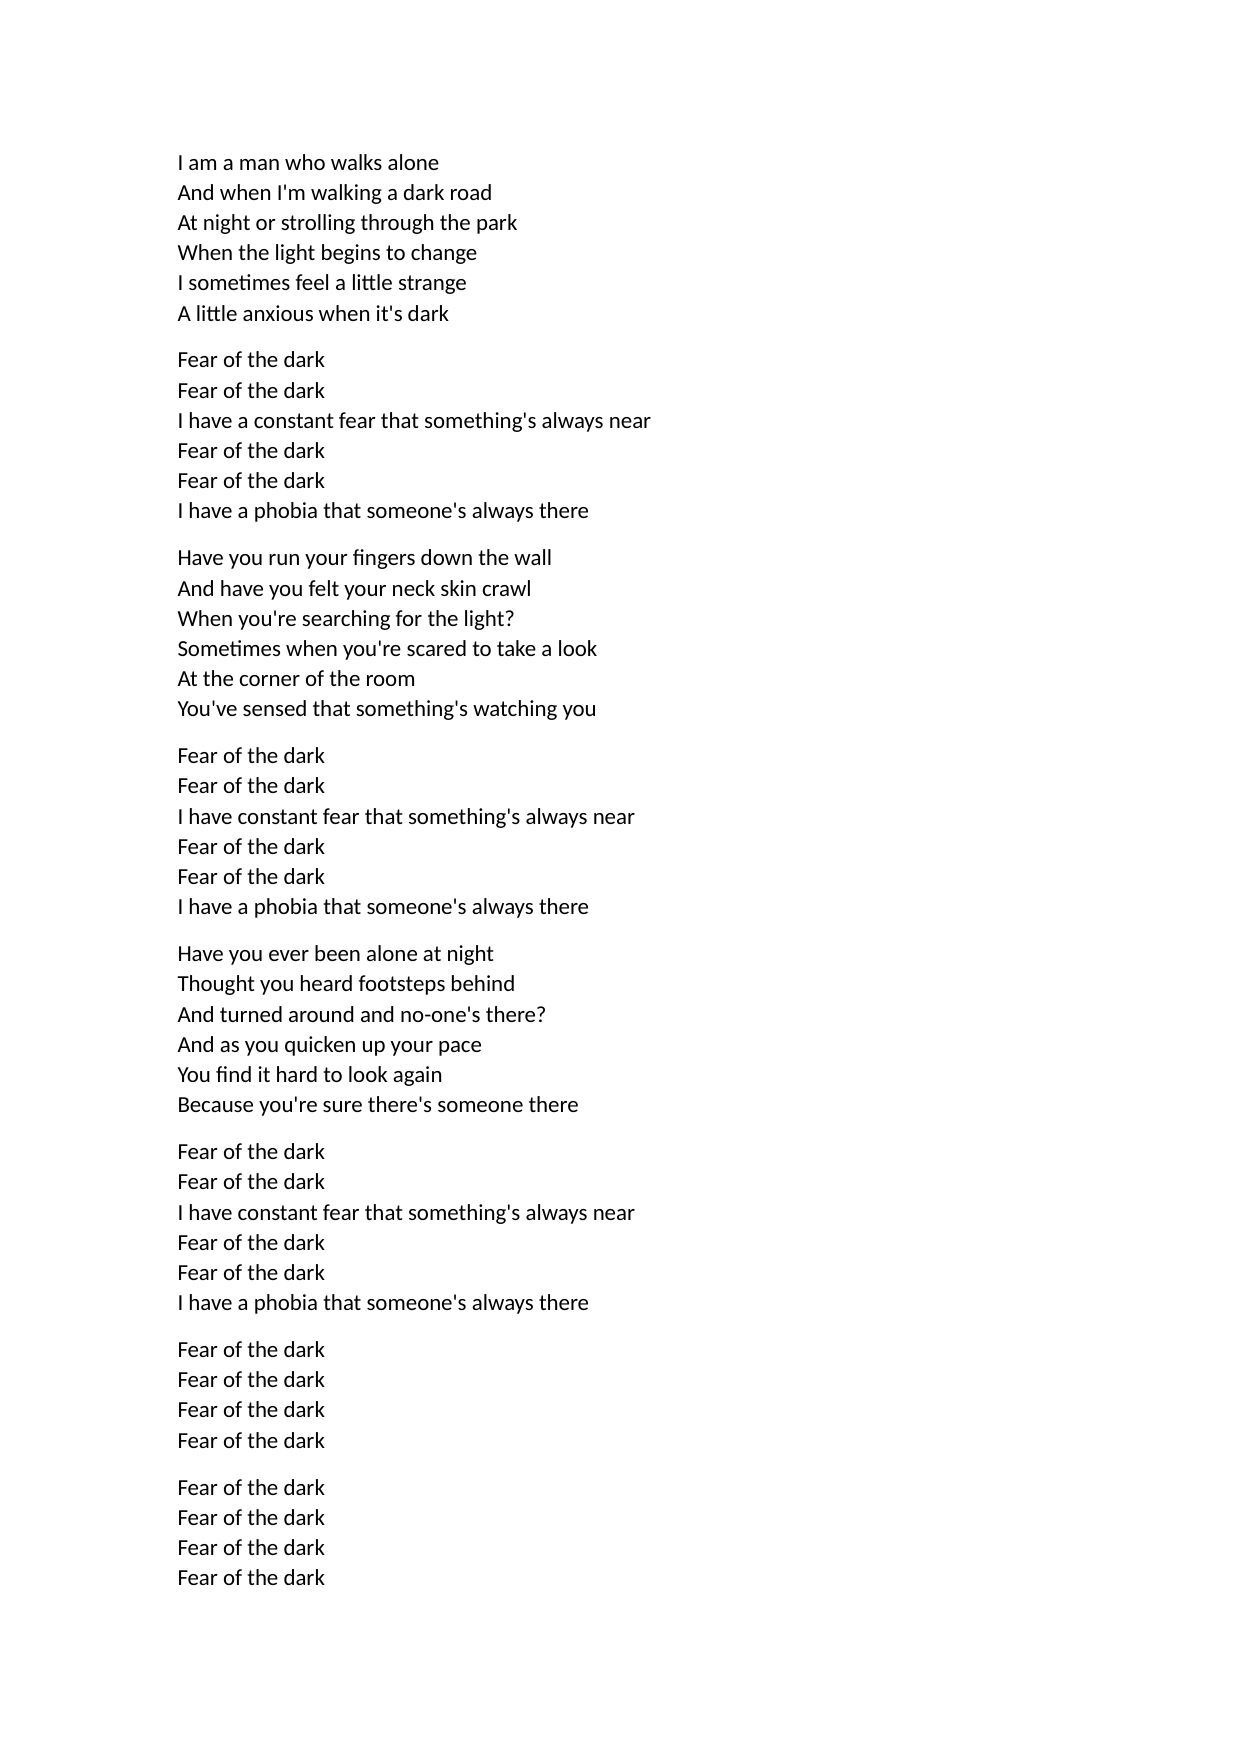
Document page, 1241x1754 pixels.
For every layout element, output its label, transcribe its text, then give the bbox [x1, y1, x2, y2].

text Have you run your fingers down the wall And have you felt your neck skin crawl When you're searching for the light? Sometimes when you're scared to take a look At the corner of the room You've sensed that something's watching you [177, 543, 1063, 722]
text Have you ever been alone at night Thought you heard footsteps behind And turned around and no-one's there? And as you quicken up your pace You find it hard to look again Because you're sure there's someone there [177, 939, 1063, 1118]
text Fear of the dark Fear of the dark Fear of the dark Fear of the dark [177, 1473, 1063, 1591]
text Fear of the dark Fear of the dark I have a constant fear that something's always near Fear of the dark Fear of the dark I have a phobia that someone's always there [177, 346, 1063, 524]
text Fear of the dark Fear of the dark Fear of the dark Fear of the dark [177, 1335, 1063, 1454]
text I am a man who walks alone And when I'm walking a dark road At night or strolling through the park When the light begins to change I sometimes feel a little strange A little anxious when it's dark [177, 148, 1063, 327]
